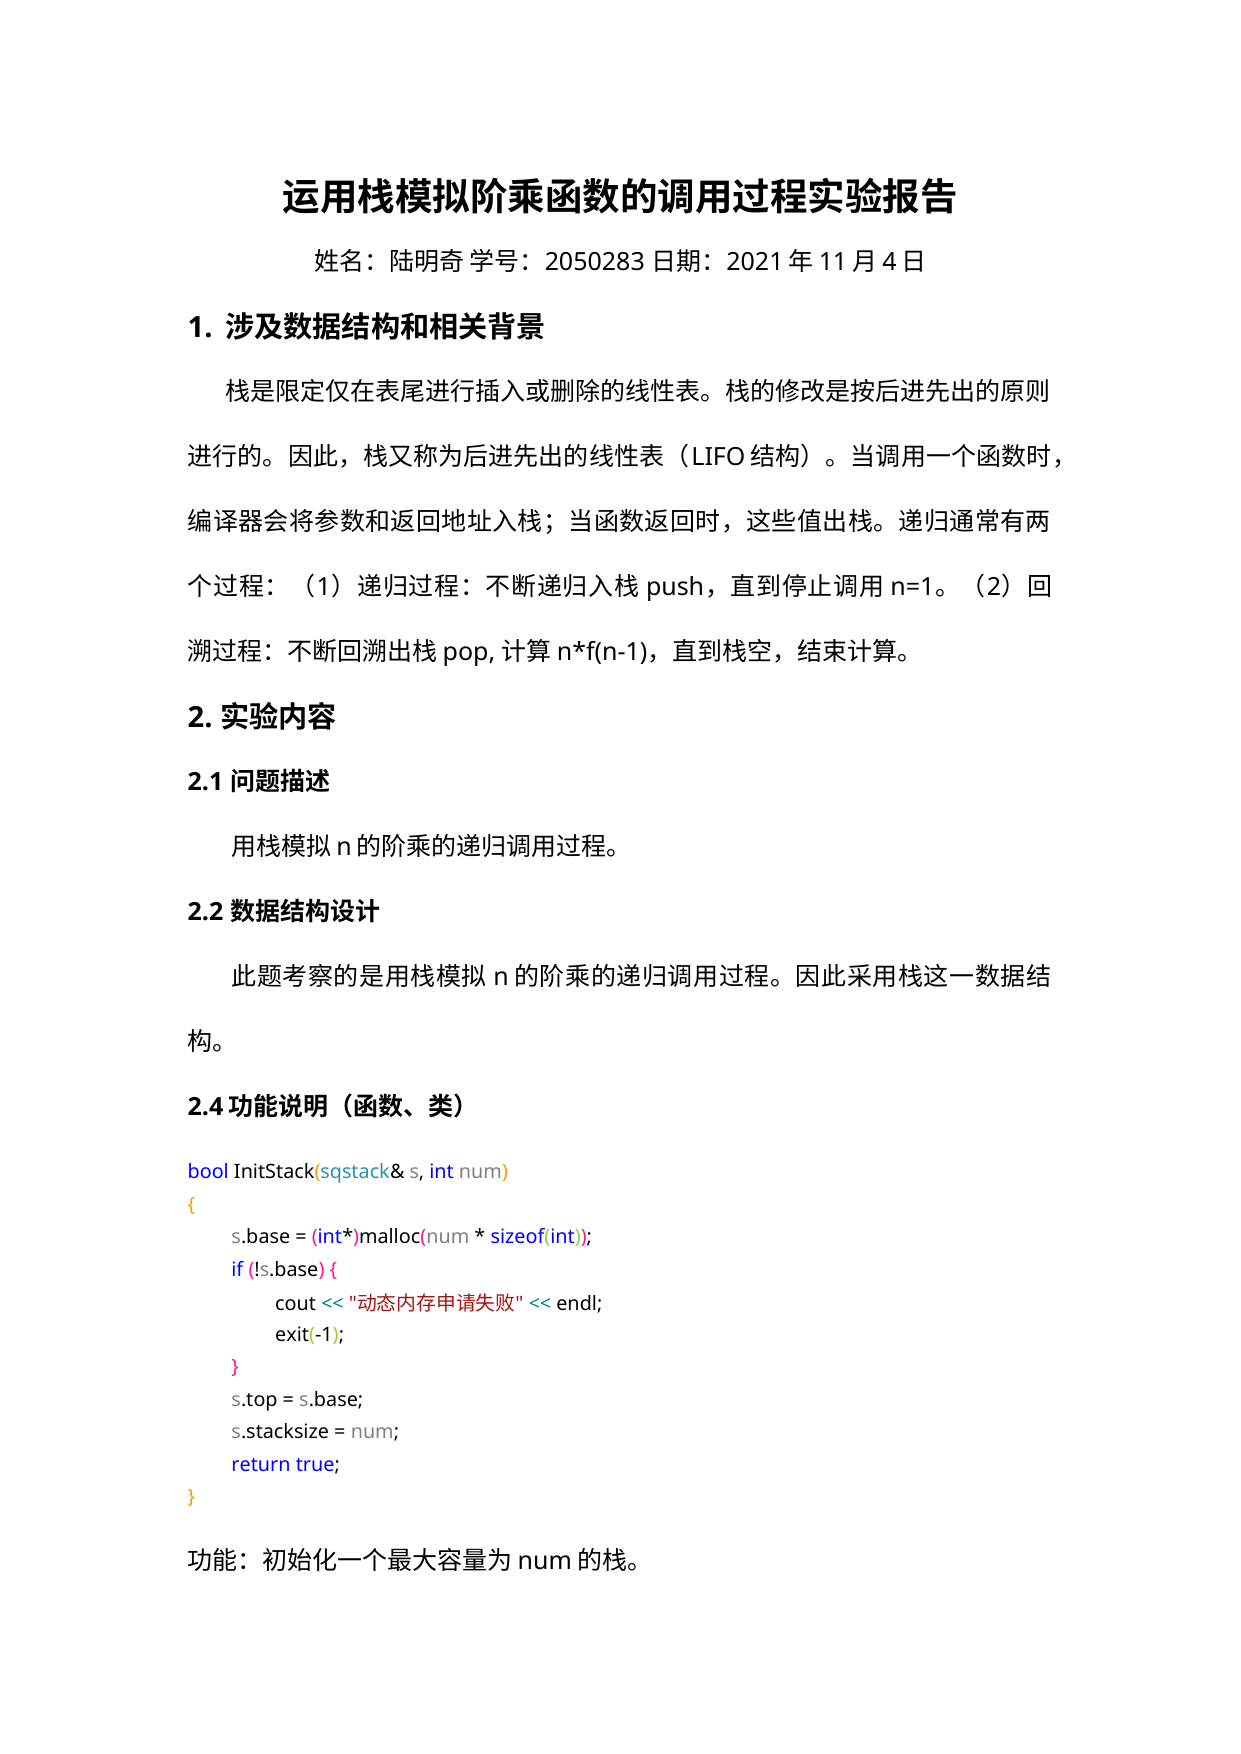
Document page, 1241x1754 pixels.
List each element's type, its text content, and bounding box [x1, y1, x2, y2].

text bool InitStack(sqstack& s, int num) [187, 1155, 1053, 1188]
text s.stacksize = num; [187, 1415, 1053, 1448]
text 2.4功能说明（函数、类） [187, 1072, 1053, 1137]
text 用栈模拟n的阶乘的递归调用过程。 [187, 812, 1053, 877]
text return true; [187, 1448, 1053, 1480]
text s.top = s.base; [187, 1383, 1053, 1415]
text 栈是限定仅在表尾进行插入或删除的线性表。栈的修改是按后进先出的原则进行的。因此，栈又称为后进先出的线性表（LIFO结构）。当调用一个函数时，编译器会将参数和返回地址入栈；当函数返回时，这些值出栈。递归通常有两个过程：（1）递归过程：不断递归入栈push，直到停止调用n=1。（2）回溯过程：不断回溯出栈pop, 计算n*f(n-1)，直到栈空，结束计算。 [187, 357, 1053, 682]
text 功能：初始化一个最大容量为num的栈。 [187, 1526, 1053, 1591]
text 2.2 数据结构设计 [187, 877, 1053, 942]
text { [187, 1188, 1053, 1220]
text 运用栈模拟阶乘函数的调用过程实验报告 [187, 162, 1053, 227]
text cout << "动态内存申请失败" << endl; [187, 1285, 1053, 1318]
text } [187, 1350, 1053, 1383]
text if (!s.base) { [187, 1253, 1053, 1285]
text 2. 实验内容 [187, 682, 1053, 747]
text s.base = (int*)malloc(num * sizeof(int)); [187, 1220, 1053, 1253]
text 2.1 问题描述 [187, 747, 1053, 812]
text 姓名：陆明奇 学号：2050283 日期：2021年11月4日 [187, 227, 1053, 292]
list 涉及数据结构和相关背景 [187, 292, 1053, 357]
text 此题考察的是用栈模拟n的阶乘的递归调用过程。因此采用栈这一数据结构。 [187, 942, 1053, 1072]
text exit(-1); [187, 1318, 1053, 1350]
text } [187, 1480, 1053, 1513]
